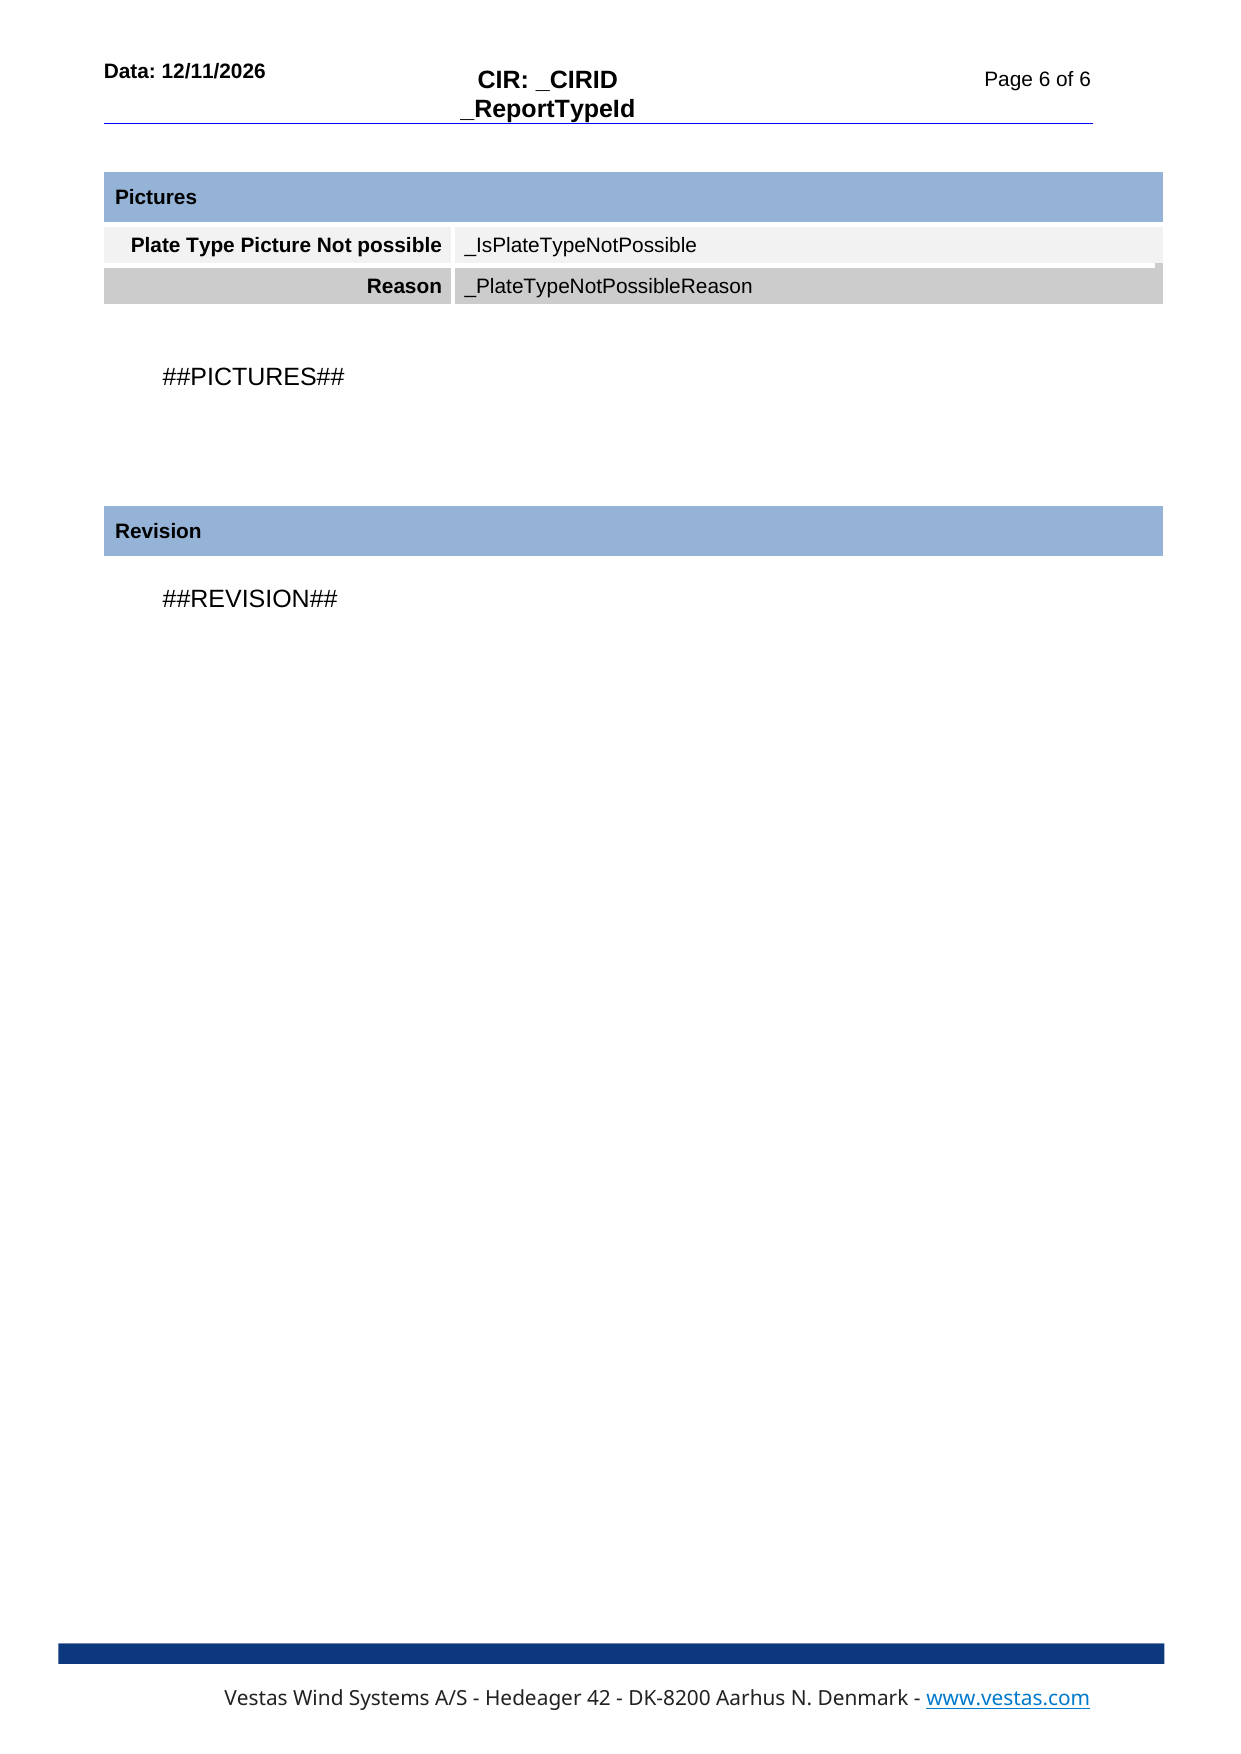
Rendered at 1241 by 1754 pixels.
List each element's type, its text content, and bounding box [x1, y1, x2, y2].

table_cell _IsPlateTypeNotPossible [455, 227, 1155, 263]
text ##REVISION## [162, 584, 1152, 613]
table_header Revision [104, 506, 1163, 556]
table_cell Plate Type Picture Not possible [104, 227, 451, 263]
table_header Pictures [104, 172, 1163, 222]
table_cell Reason [104, 268, 451, 304]
text ##PICTURES## [162, 362, 1152, 391]
picture [58, 1633, 1165, 1664]
table_cell _PlateTypeNotPossibleReason [455, 268, 1155, 304]
